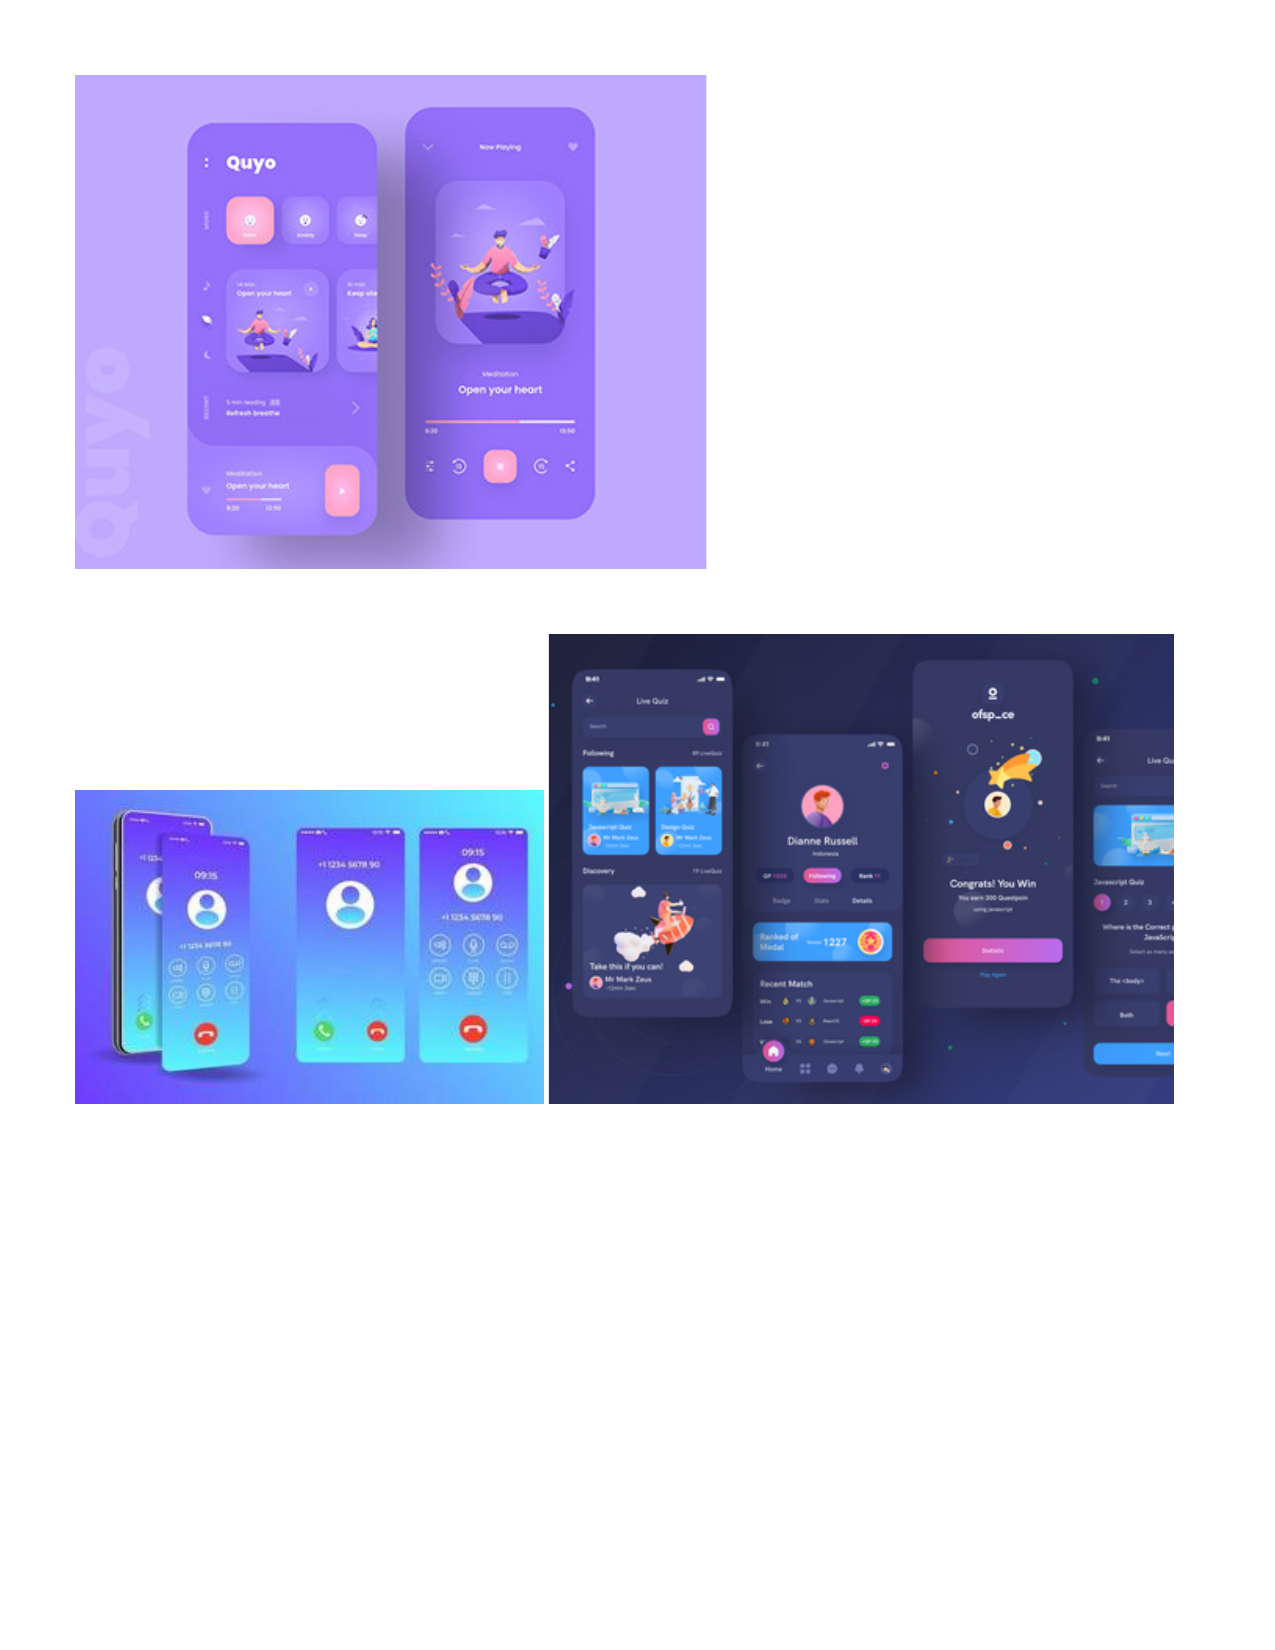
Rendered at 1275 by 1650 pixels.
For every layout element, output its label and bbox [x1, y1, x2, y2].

picture [75, 790, 544, 1104]
picture [548, 634, 1174, 1104]
picture [75, 75, 707, 569]
